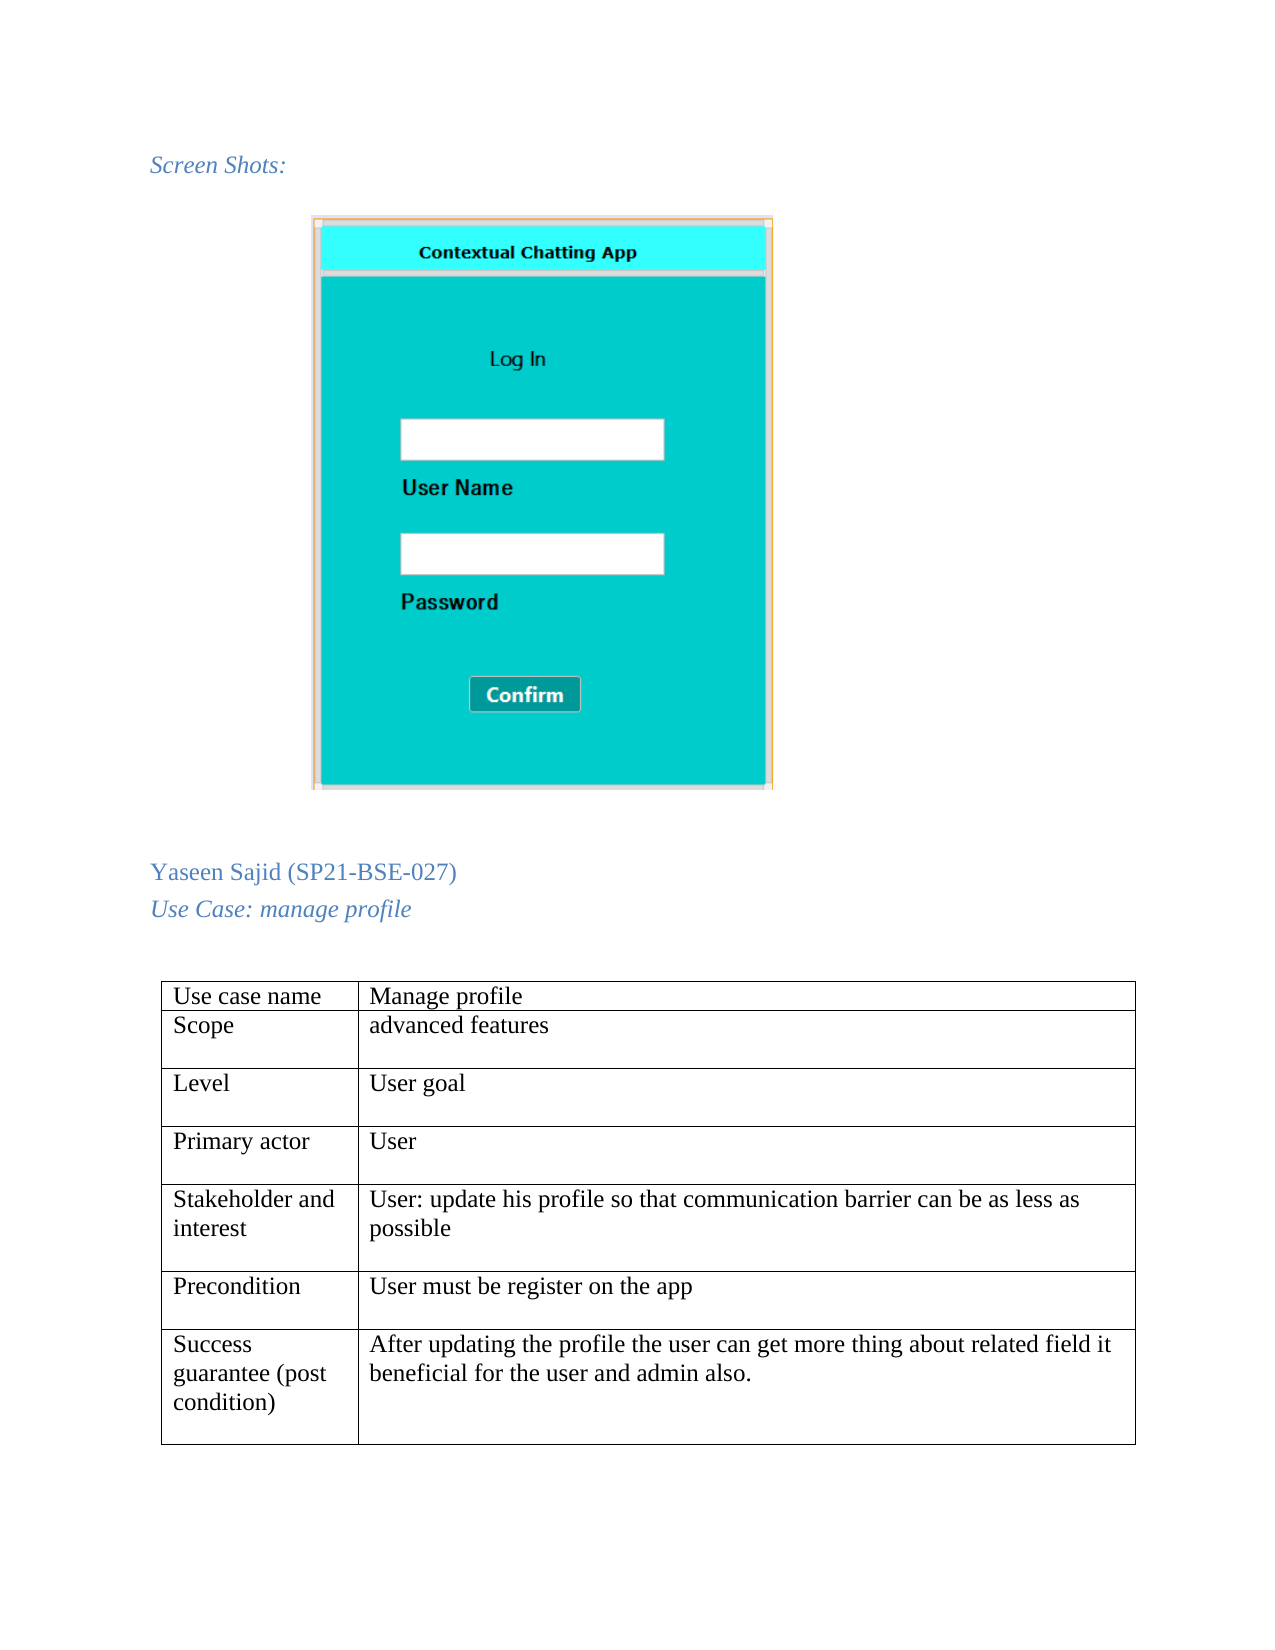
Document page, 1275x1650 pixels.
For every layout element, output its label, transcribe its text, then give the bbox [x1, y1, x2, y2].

table_cell User must be register on the app [359, 1272, 1135, 1329]
table_cell User: update his profile so that communication barrier can be as less as possible [359, 1185, 1135, 1271]
table_cell Level [162, 1069, 358, 1126]
table_cell User goal [359, 1069, 1135, 1126]
table_cell Success guarantee (post condition) [162, 1330, 358, 1444]
table_cell Primary actor [162, 1127, 358, 1184]
table_cell Stakeholder and interest [162, 1185, 358, 1271]
subtitle Screen Shots: [150, 150, 1125, 179]
table_header Manage profile [359, 982, 1135, 1010]
table_cell Scope [162, 1011, 358, 1068]
table_cell User [359, 1127, 1135, 1184]
table_cell After updating the profile the user can get more thing about related field it beneficial for the user and admin also. [359, 1330, 1135, 1444]
table_cell advanced features [359, 1011, 1135, 1068]
subtitle Use Case: manage profile [150, 894, 1125, 922]
table_header Use case name [162, 982, 358, 1010]
picture [311, 215, 774, 790]
subtitle Yaseen Sajid (SP21-BSE-027) [150, 857, 1125, 885]
table_cell Precondition [162, 1272, 358, 1329]
